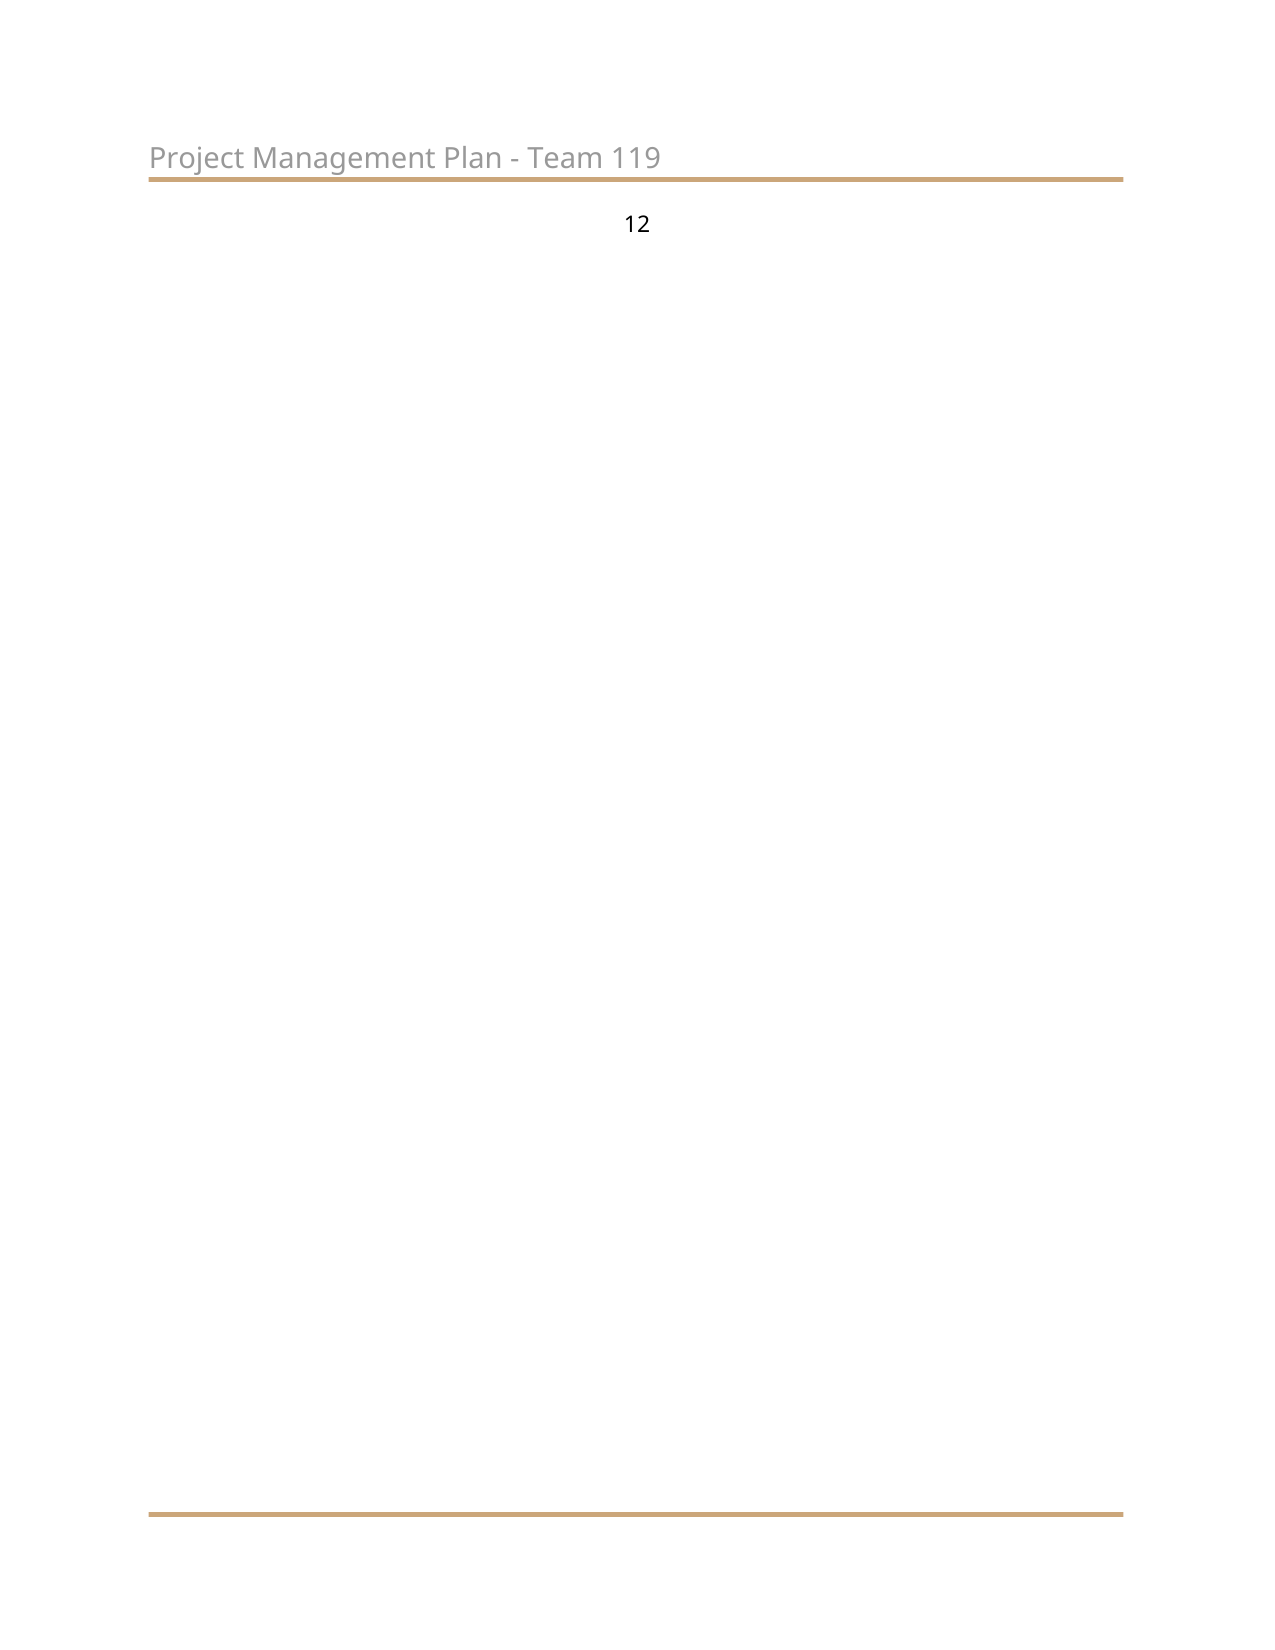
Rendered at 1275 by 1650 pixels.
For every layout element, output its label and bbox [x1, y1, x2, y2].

picture [148, 1512, 1124, 1517]
picture [148, 177, 1124, 182]
